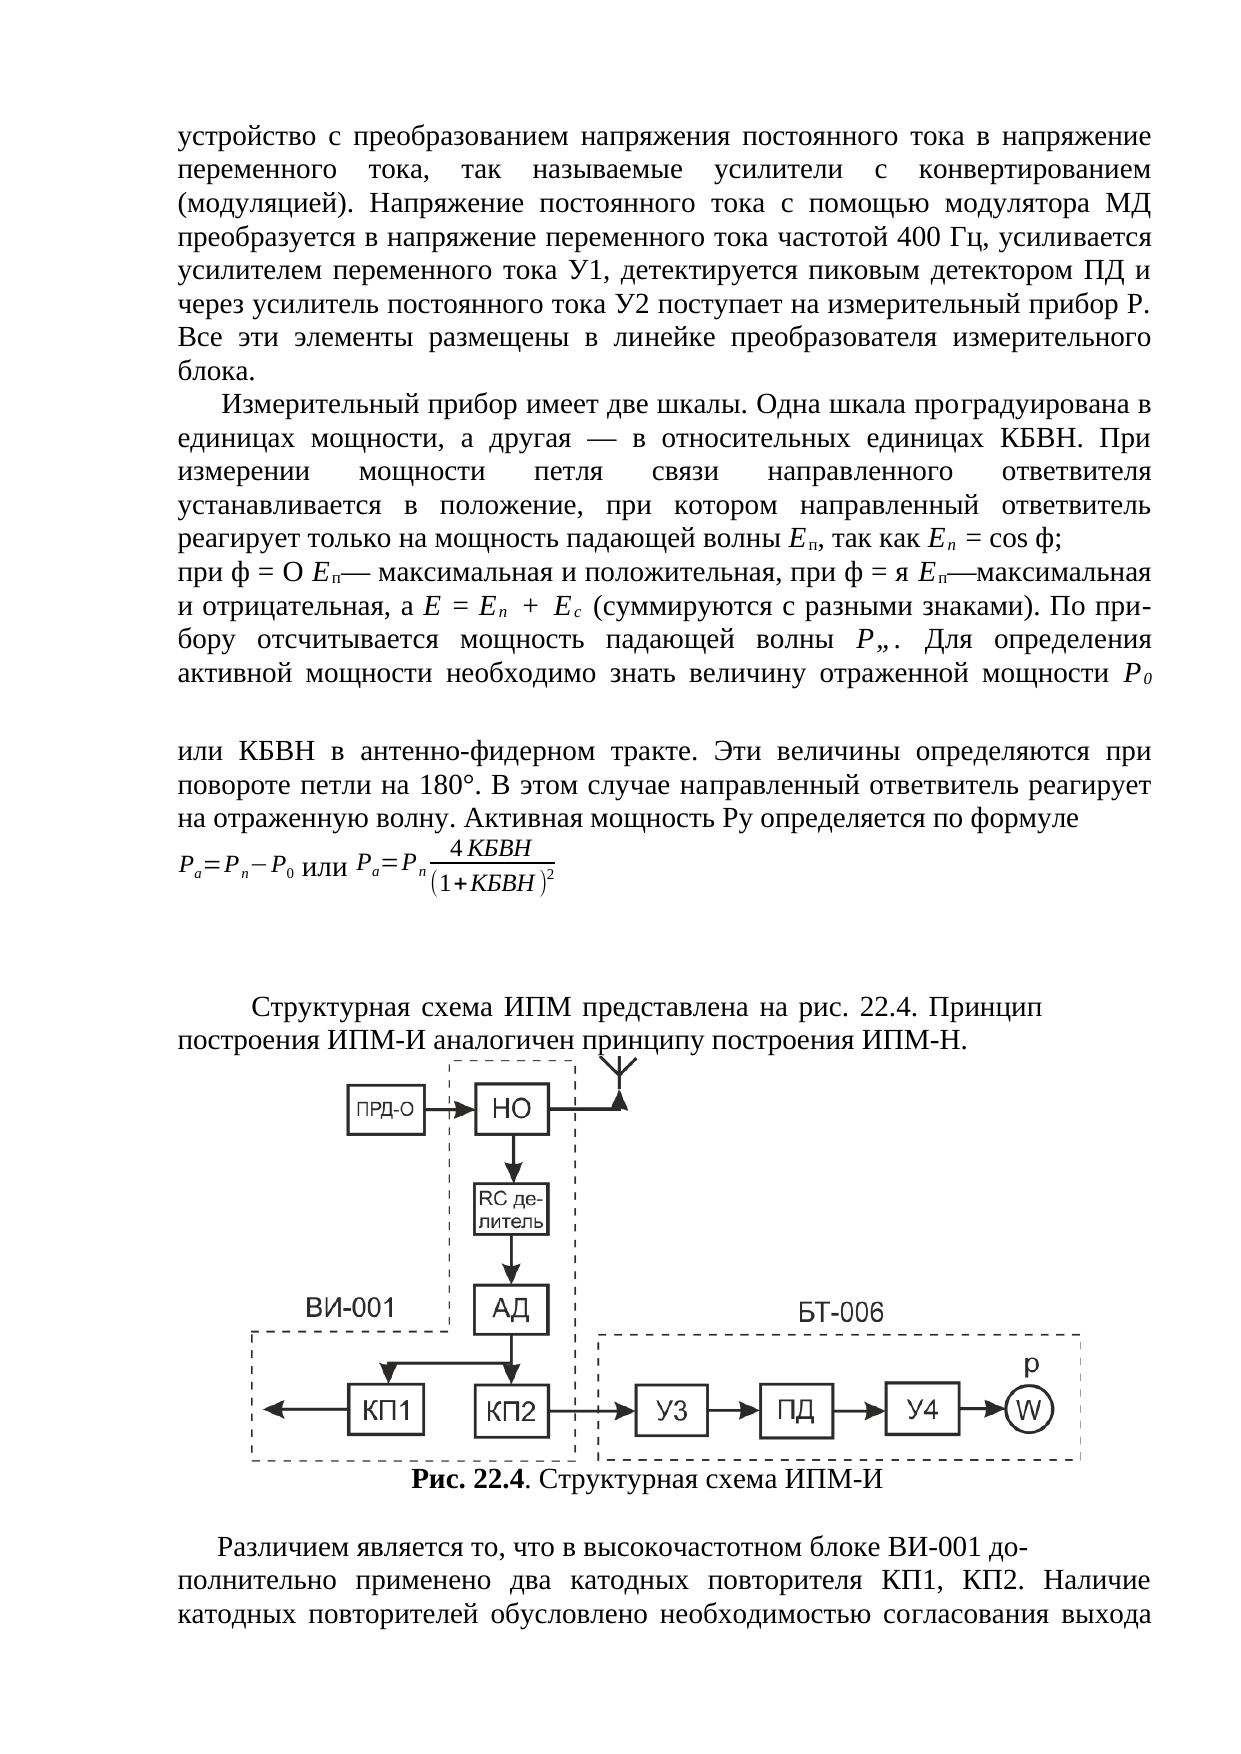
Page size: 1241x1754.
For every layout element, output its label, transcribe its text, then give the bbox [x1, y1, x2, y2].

text Различием является то, что в высокочастотном блоке ВИ-001 до- [177, 1529, 1152, 1562]
text или [177, 834, 1152, 898]
text Рис. 22.4. Структурная схема ИПМ-И [177, 1462, 1043, 1495]
text Измерительный прибор имеет две шкалы. Одна шкала проградуирована в единицах мощности, а другая — в относительных единицах КБВН. При измерении мощности петля связи направленного ответвителя устанавливается в положение, при котором направленный ответвитель реагирует только на мощность падающей волны Еп, так как Еп = cos ф; [177, 386, 1152, 554]
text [177, 1562, 1152, 1629]
picture [251, 1056, 1081, 1462]
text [177, 118, 1152, 386]
text Структурная схема ИПМ представлена на рис. 22.4. Принцип построения ИПМ-И аналогичен принципу построения ИПМ-Н. [177, 919, 1043, 1056]
text при ф = О Еп— максимальная и положительная, при ф = я Еп—максимальная и отрицательная, а Е = Еп + Ес (суммируются с разными знаками). По прибору отсчитывается мощность падающей волны Р„. Для определения активной мощности необходимо знать величину отраженной мощности Р0 или КБВН в антенно-фидерном тракте. Эти величины определяются при повороте петли на 180°. В этом случае направленный ответвитель реагирует на отраженную волну. Активная мощность Ру определяется по формуле [177, 554, 1152, 834]
